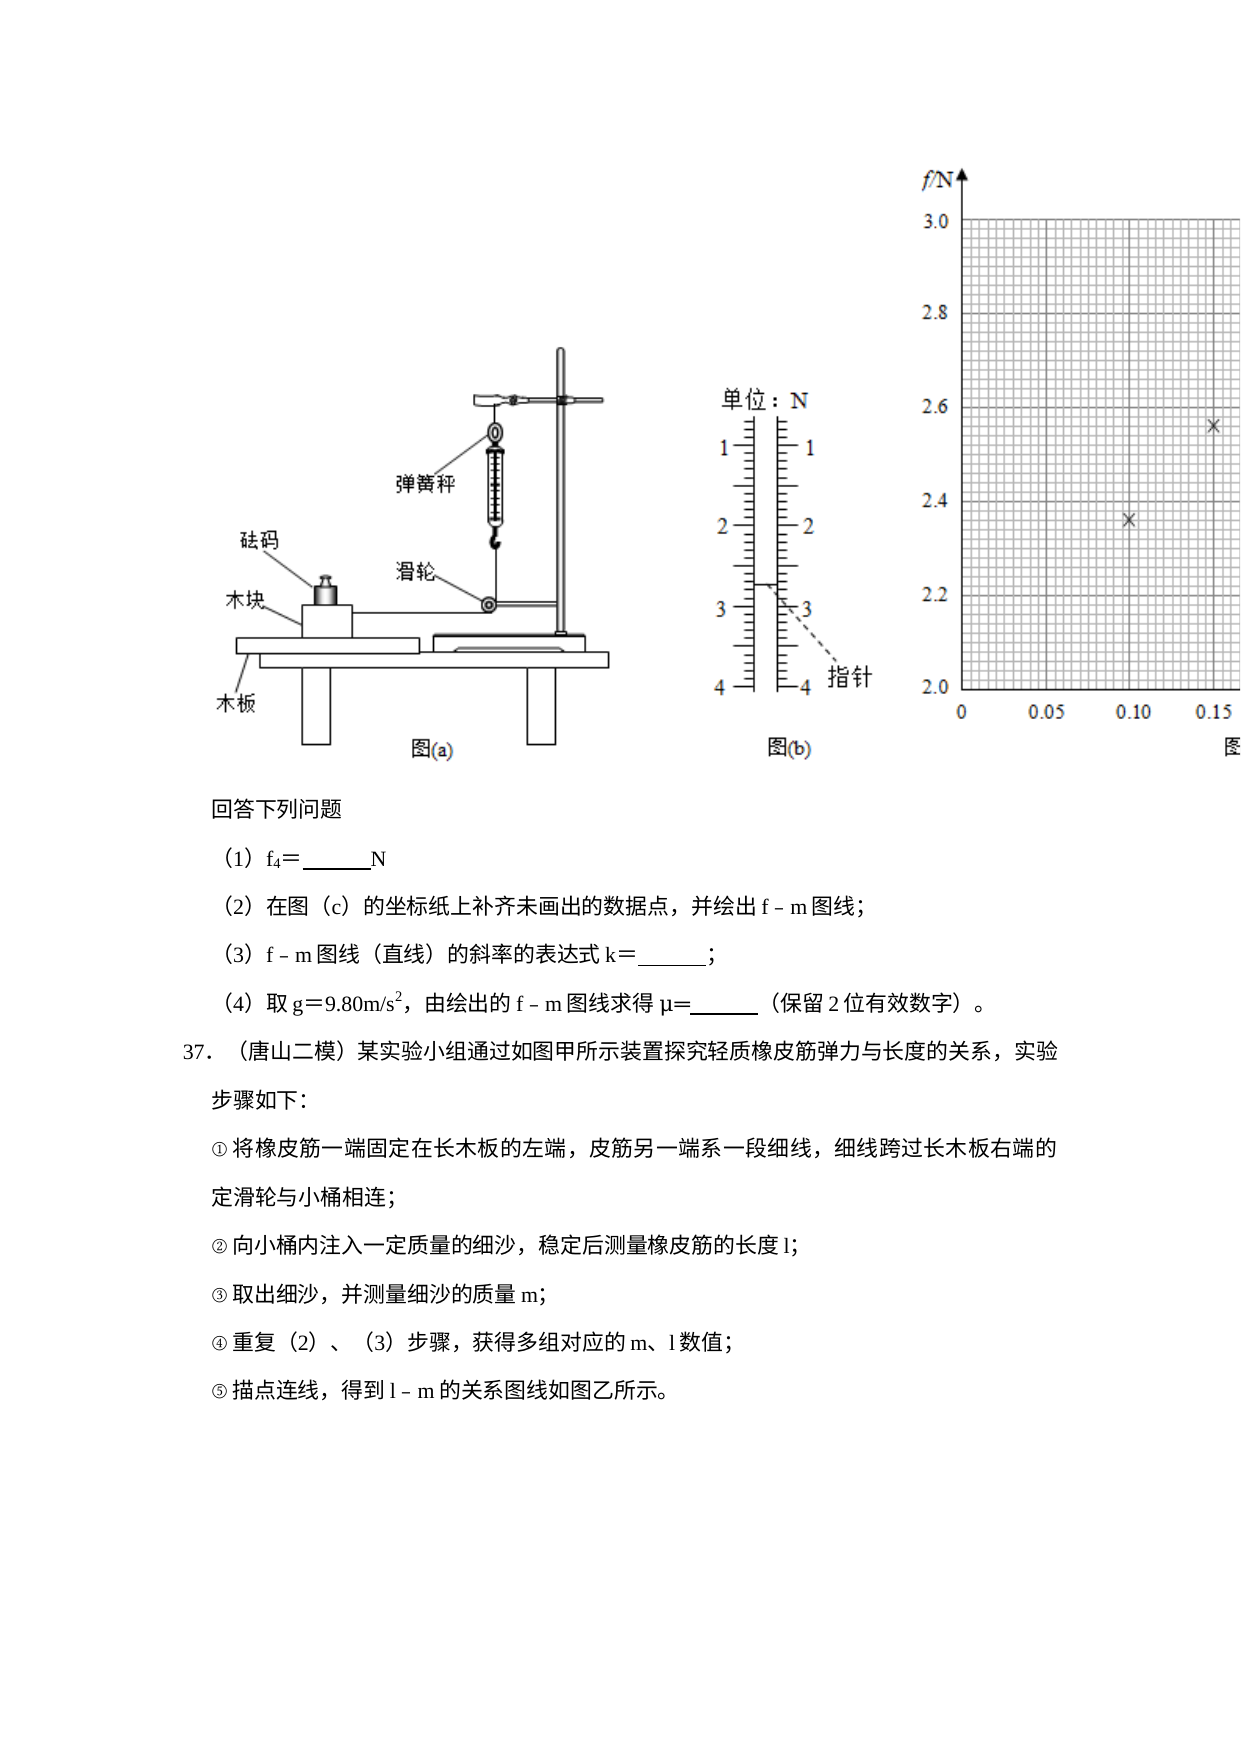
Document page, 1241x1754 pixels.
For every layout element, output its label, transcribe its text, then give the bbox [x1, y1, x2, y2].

text （1）f4＝ N [211, 840, 1058, 873]
text 37．（唐山二模）某实验小组通过如图甲所示装置探究轻质橡皮筋弹力与长度的关系，实验步骤如下： [183, 1034, 1058, 1115]
text （2）在图（c）的坐标纸上补齐未画出的数据点，并绘出f﹣m图线； [211, 889, 1058, 921]
text （4）取g＝9.80m/s2，由绘出的f﹣m图线求得μ═ （保留2位有效数字）。 [211, 985, 1058, 1018]
text ⑤描点连线，得到l﹣m的关系图线如图乙所示。 [211, 1373, 1058, 1405]
text ④重复（2）、（3）步骤，获得多组对应的m、l数值； [211, 1324, 1058, 1357]
text ①将橡皮筋一端固定在长木板的左端，皮筋另一端系一段细线，细线跨过长木板右端的定滑轮与小桶相连； [211, 1131, 1058, 1212]
text （3）f﹣m图线（直线）的斜率的表达式k＝ ； [211, 937, 1058, 969]
text ②向小桶内注入一定质量的细沙，稳定后测量橡皮筋的长度l； [211, 1228, 1058, 1260]
picture [211, 161, 1241, 766]
text ③取出细沙，并测量细沙的质量m； [211, 1276, 1058, 1309]
text 回答下列问题 [211, 792, 1058, 824]
